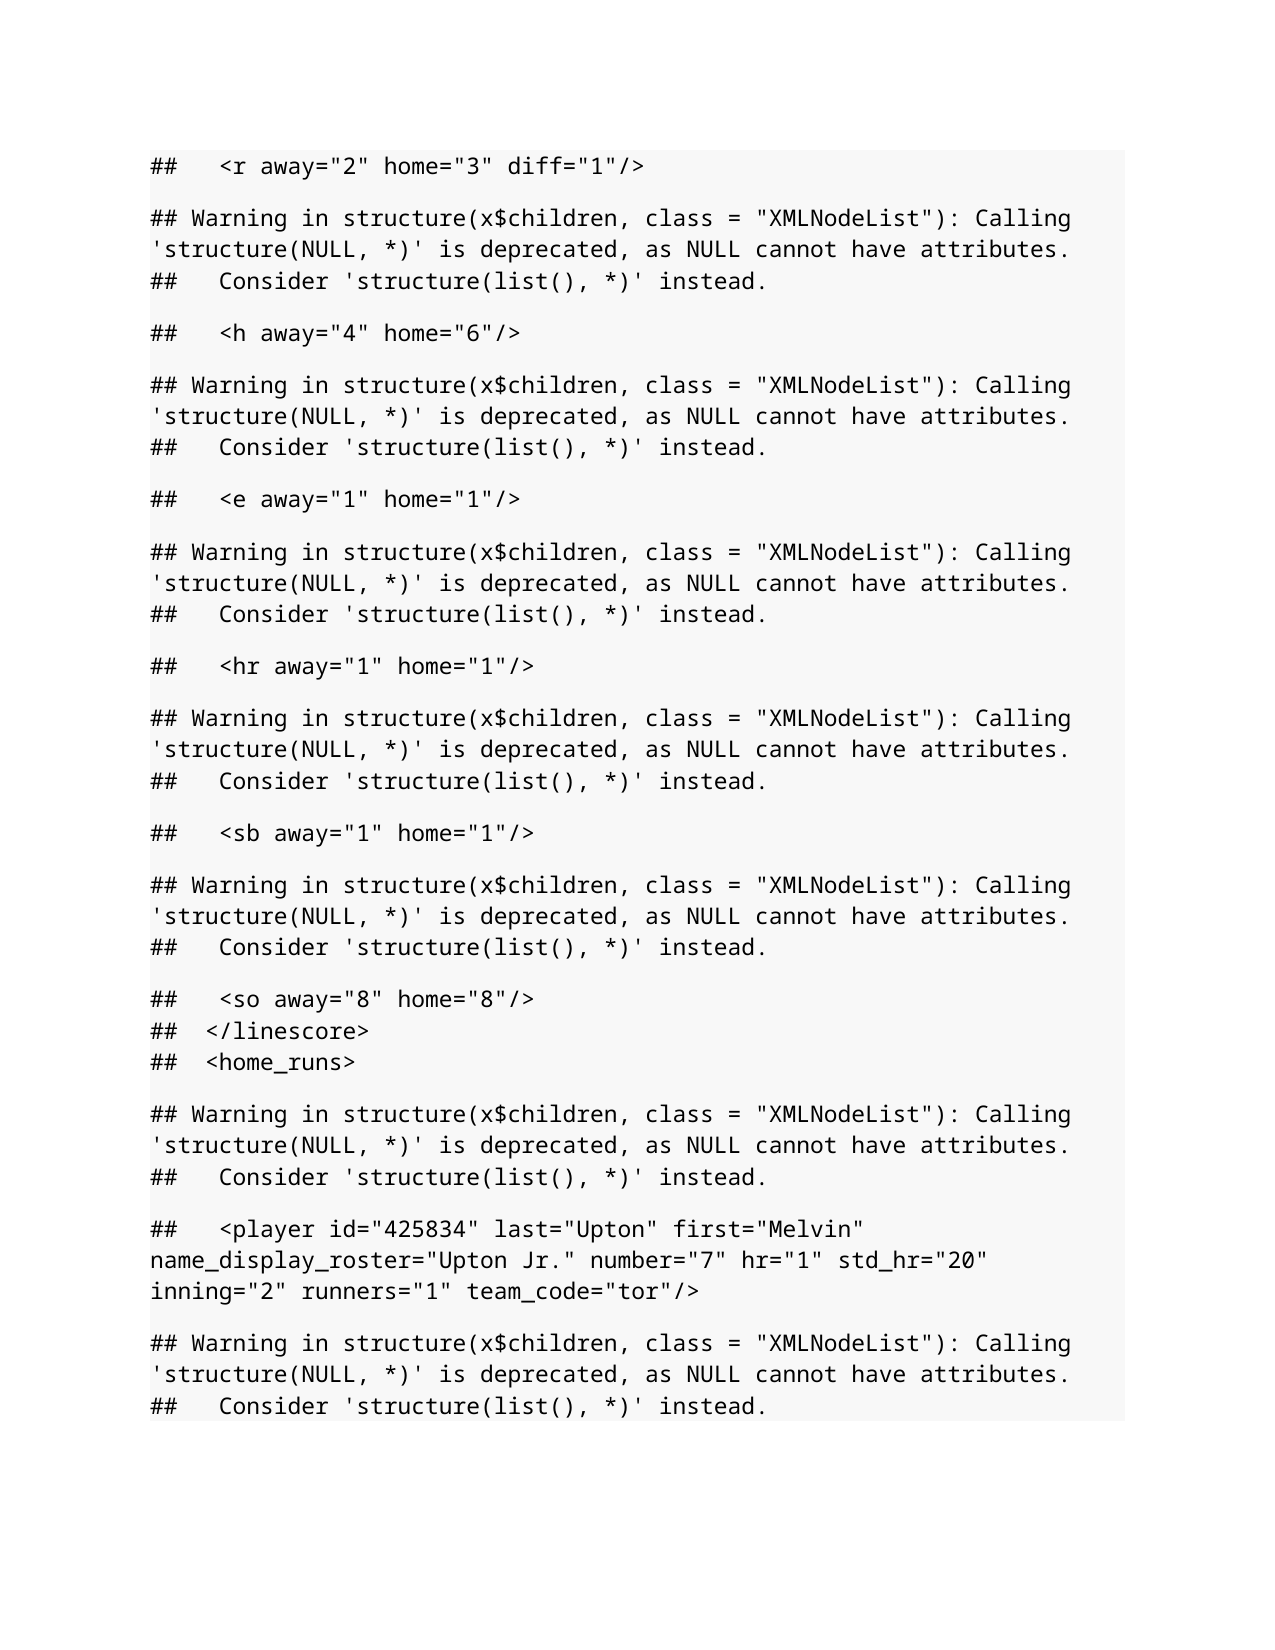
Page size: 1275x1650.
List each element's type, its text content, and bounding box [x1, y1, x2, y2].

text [150, 202, 1125, 296]
text ## <r away="2" home="3" diff="1"/> [150, 150, 1125, 181]
text ## <player id="425834" last="Upton" first="Melvin" name_display_roster="Upton Jr." number="7" hr="1" std_hr="20" inning="2" runners="1" team_code="tor"/> [150, 1212, 1125, 1306]
text ## <h away="4" home="6"/> [150, 317, 1125, 348]
text ## <sb away="1" home="1"/> [150, 817, 1125, 848]
text ## <so away="8" home="8"/> ## </linescore> ## <home_runs> [150, 983, 1125, 1077]
text ## <hr away="1" home="1"/> [150, 650, 1125, 681]
text ## <e away="1" home="1"/> [150, 483, 1125, 514]
